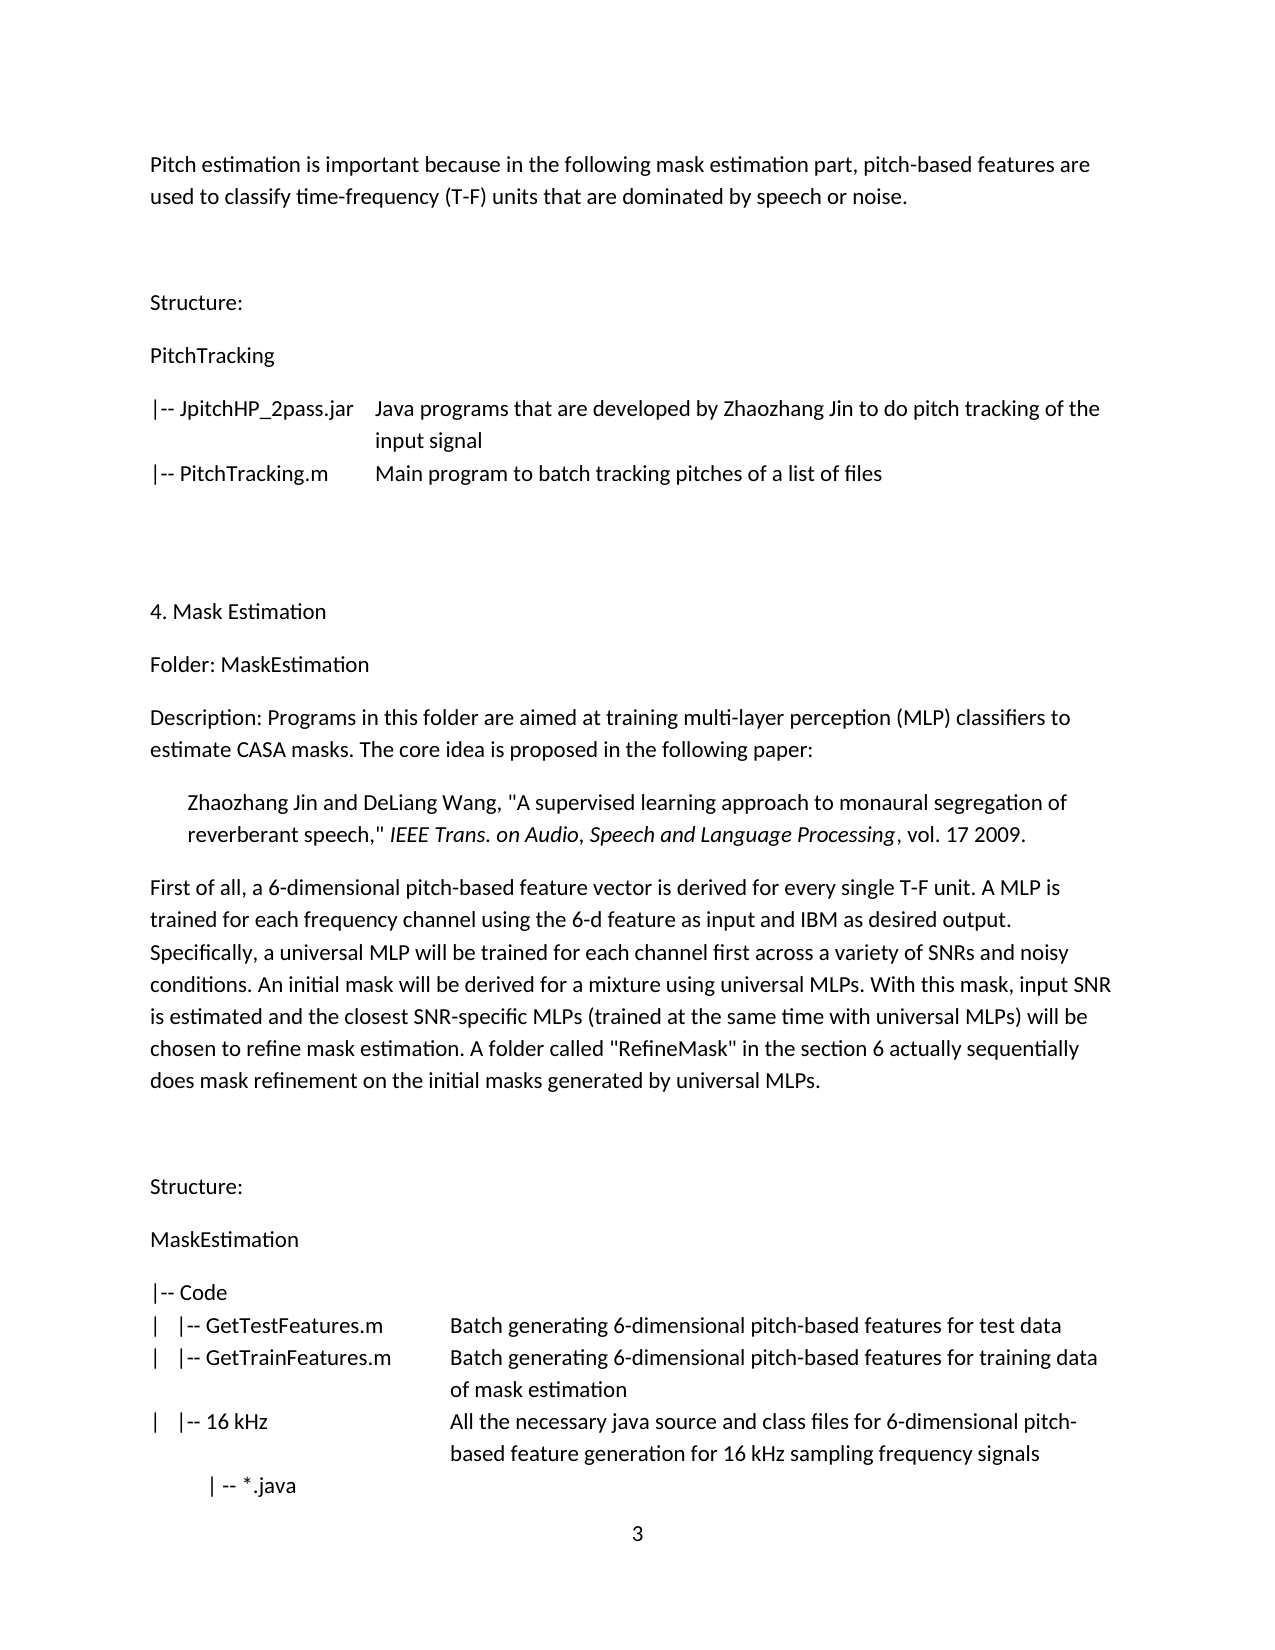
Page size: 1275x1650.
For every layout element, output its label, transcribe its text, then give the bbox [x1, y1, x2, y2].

text Structure: [150, 288, 1125, 316]
text | -- *.java [150, 1472, 1125, 1500]
text | |-- GetTestFeatures.m Batch generating 6-dimensional pitch-based features for test data [150, 1311, 1125, 1339]
text |-- PitchTracking.m Main program to batch tracking pitches of a list of files [150, 459, 1125, 487]
text | |-- 16 kHz All the necessary java source and class files for 6-dimensional pitch- [150, 1407, 1125, 1435]
text Pitch estimation is important because in the following mask estimation part, pitch-based features are used to classify time-frequency (T-F) units that are dominated by speech or noise. [150, 150, 1125, 210]
text | |-- GetTrainFeatures.m Batch generating 6-dimensional pitch-based features for training data [150, 1343, 1125, 1371]
text 4. Mask Estimation [150, 597, 1125, 625]
text Zhaozhang Jin and DeLiang Wang, "A supervised learning approach to monaural segregation of reverberant speech," IEEE Trans. on Audio, Speech and Language Processing, vol. 17 2009. [187, 788, 1087, 848]
text Structure: [150, 1172, 1125, 1201]
text First of all, a 6-dimensional pitch-based feature vector is derived for every single T-F unit. A MLP is trained for each frequency channel using the 6-d feature as input and IBM as desired output. Specifically, a universal MLP will be trained for each channel first across a variety of SNRs and noisy conditions. An initial mask will be derived for a mixture using universal MLPs. With this mask, input SNR is estimated and the closest SNR-specific MLPs (trained at the same time with universal MLPs) will be chosen to refine mask estimation. A folder called "RefineMask" in the section 6 actually sequentially does mask refinement on the initial masks generated by universal MLPs. [150, 873, 1125, 1094]
text PitchTracking [150, 341, 1125, 369]
text of mask estimation [375, 1375, 1125, 1403]
text |-- JpitchHP_2pass.jar Java programs that are developed by Zhaozhang Jin to do pitch tracking of the input signal [150, 394, 1125, 454]
text |-- Code [150, 1278, 1125, 1307]
text based feature generation for 16 kHz sampling frequency signals [375, 1439, 1125, 1467]
text Folder: MaskEstimation [150, 650, 1125, 678]
text Description: Programs in this folder are aimed at training multi-layer perception (MLP) classifiers to estimate CASA masks. The core idea is proposed in the following paper: [150, 703, 1125, 763]
text MaskEstimation [150, 1226, 1125, 1253]
